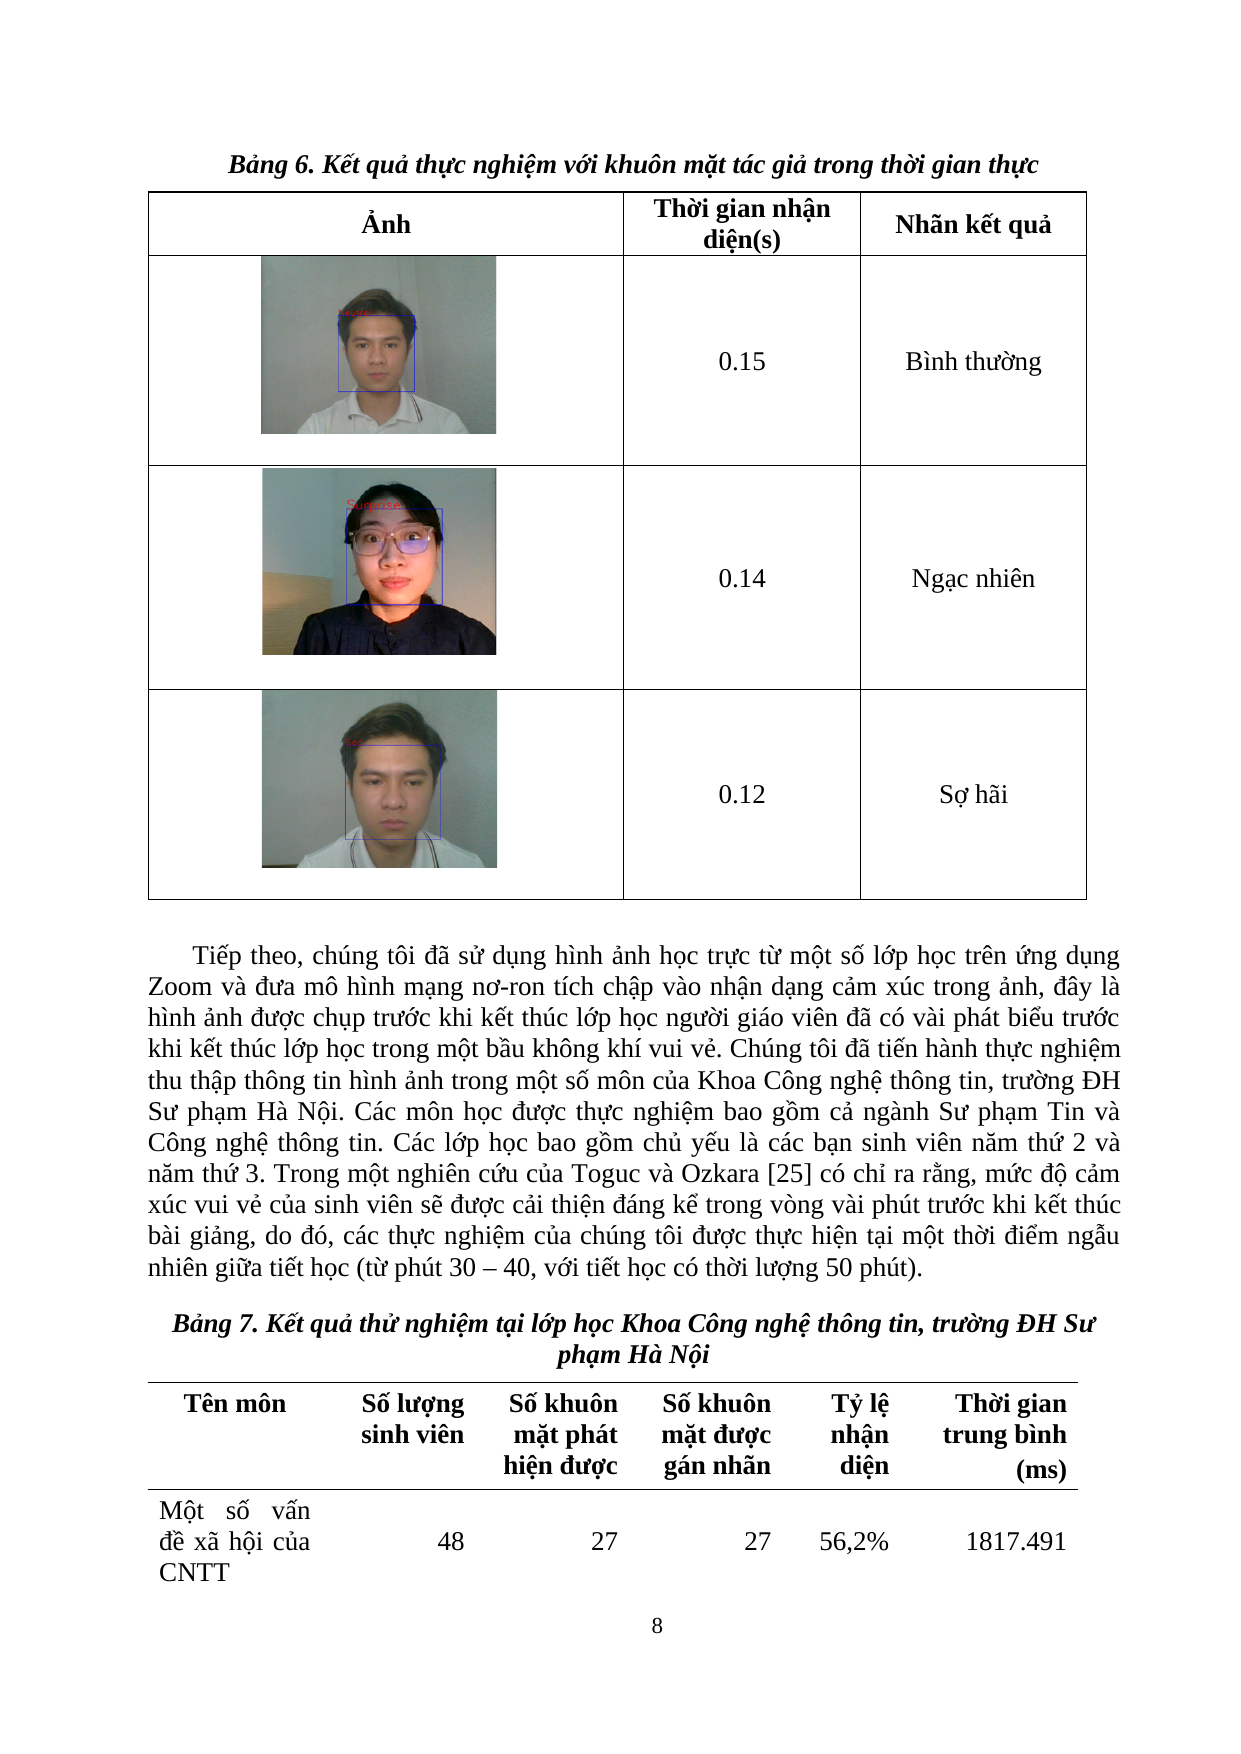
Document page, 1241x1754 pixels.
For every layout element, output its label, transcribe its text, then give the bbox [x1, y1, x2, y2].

table_cell 0.14 [624, 466, 860, 688]
table_cell Một số vấn đề xã hội của CNTT [148, 1490, 322, 1591]
table_cell 27 [475, 1490, 629, 1591]
table_cell Sợ hãi [861, 690, 1086, 899]
table_header Nhãn kết quả [861, 193, 1086, 255]
table_cell 0.15 [624, 256, 860, 465]
table_header Số khuôn mặt phát hiện được [475, 1383, 629, 1488]
table_header Thời gian trung bình (ms) [900, 1383, 1078, 1488]
table_header Ảnh [149, 193, 623, 255]
table_cell 1817.491 [900, 1490, 1078, 1591]
table_cell [149, 256, 623, 465]
picture [261, 690, 498, 868]
text Tiếp theo, chúng tôi đã sử dụng hình ảnh học trực từ một số lớp học trên ứng dụng Zoom và đưa mô hình mạng nơ-ron tích chập vào nhận dạng cảm xúc trong ảnh, đây là hình ảnh được chụp trước khi kết thúc lớp học người giáo viên đã có vài phát biểu trước khi kết thúc lớp học trong một bầu không khí vui vẻ. Chúng tôi đã tiến hành thực nghiệm thu thập thông tin hình ảnh trong một số môn của Khoa Công nghệ thông tin, trường ĐH Sư phạm Hà Nội. Các môn học được thực nghiệm bao gồm cả ngành Sư phạm Tin và Công nghệ thông tin. Các lớp học bao gồm chủ yếu là các bạn sinh viên năm thứ 2 và năm thứ 3. Trong một nghiên cứu của Toguc và Ozkara [25] có chỉ ra rằng, mức độ cảm xúc vui vẻ của sinh viên sẽ được cải thiện đáng kể trong vòng vài phút trước khi kết thúc bài giảng, do đó, các thực nghiệm của chúng tôi được thực hiện tại một thời điểm ngẫu nhiên giữa tiết học (từ phút 30 – 40, với tiết học có thời lượng 50 phút). [148, 939, 1122, 1282]
table_cell 48 [322, 1490, 475, 1591]
table_cell [149, 466, 623, 688]
table_cell 27 [629, 1490, 782, 1591]
picture [261, 256, 497, 434]
table_header Tên môn [148, 1383, 322, 1488]
table_header Số lượng sinh viên [322, 1383, 475, 1488]
table_header Số khuôn mặt được gán nhãn [629, 1383, 782, 1488]
table_cell 0.12 [624, 690, 860, 899]
table_cell 56,2% [783, 1490, 900, 1591]
table_cell Ngạc nhiên [861, 466, 1086, 688]
text Bảng 7. Kết quả thử nghiệm tại lớp học Khoa Công nghệ thông tin, trường ĐH Sư phạm Hà Nội [148, 1307, 1122, 1369]
picture [262, 468, 499, 658]
text Bảng 6. Kết quả thực nghiệm với khuôn mặt tác giả trong thời gian thực [148, 148, 1122, 179]
table_header Tỷ lệ nhận diện [783, 1383, 900, 1488]
table_cell [149, 690, 623, 899]
table_header Thời gian nhận diện(s) [624, 193, 860, 255]
table_cell Bình thường [861, 256, 1086, 465]
